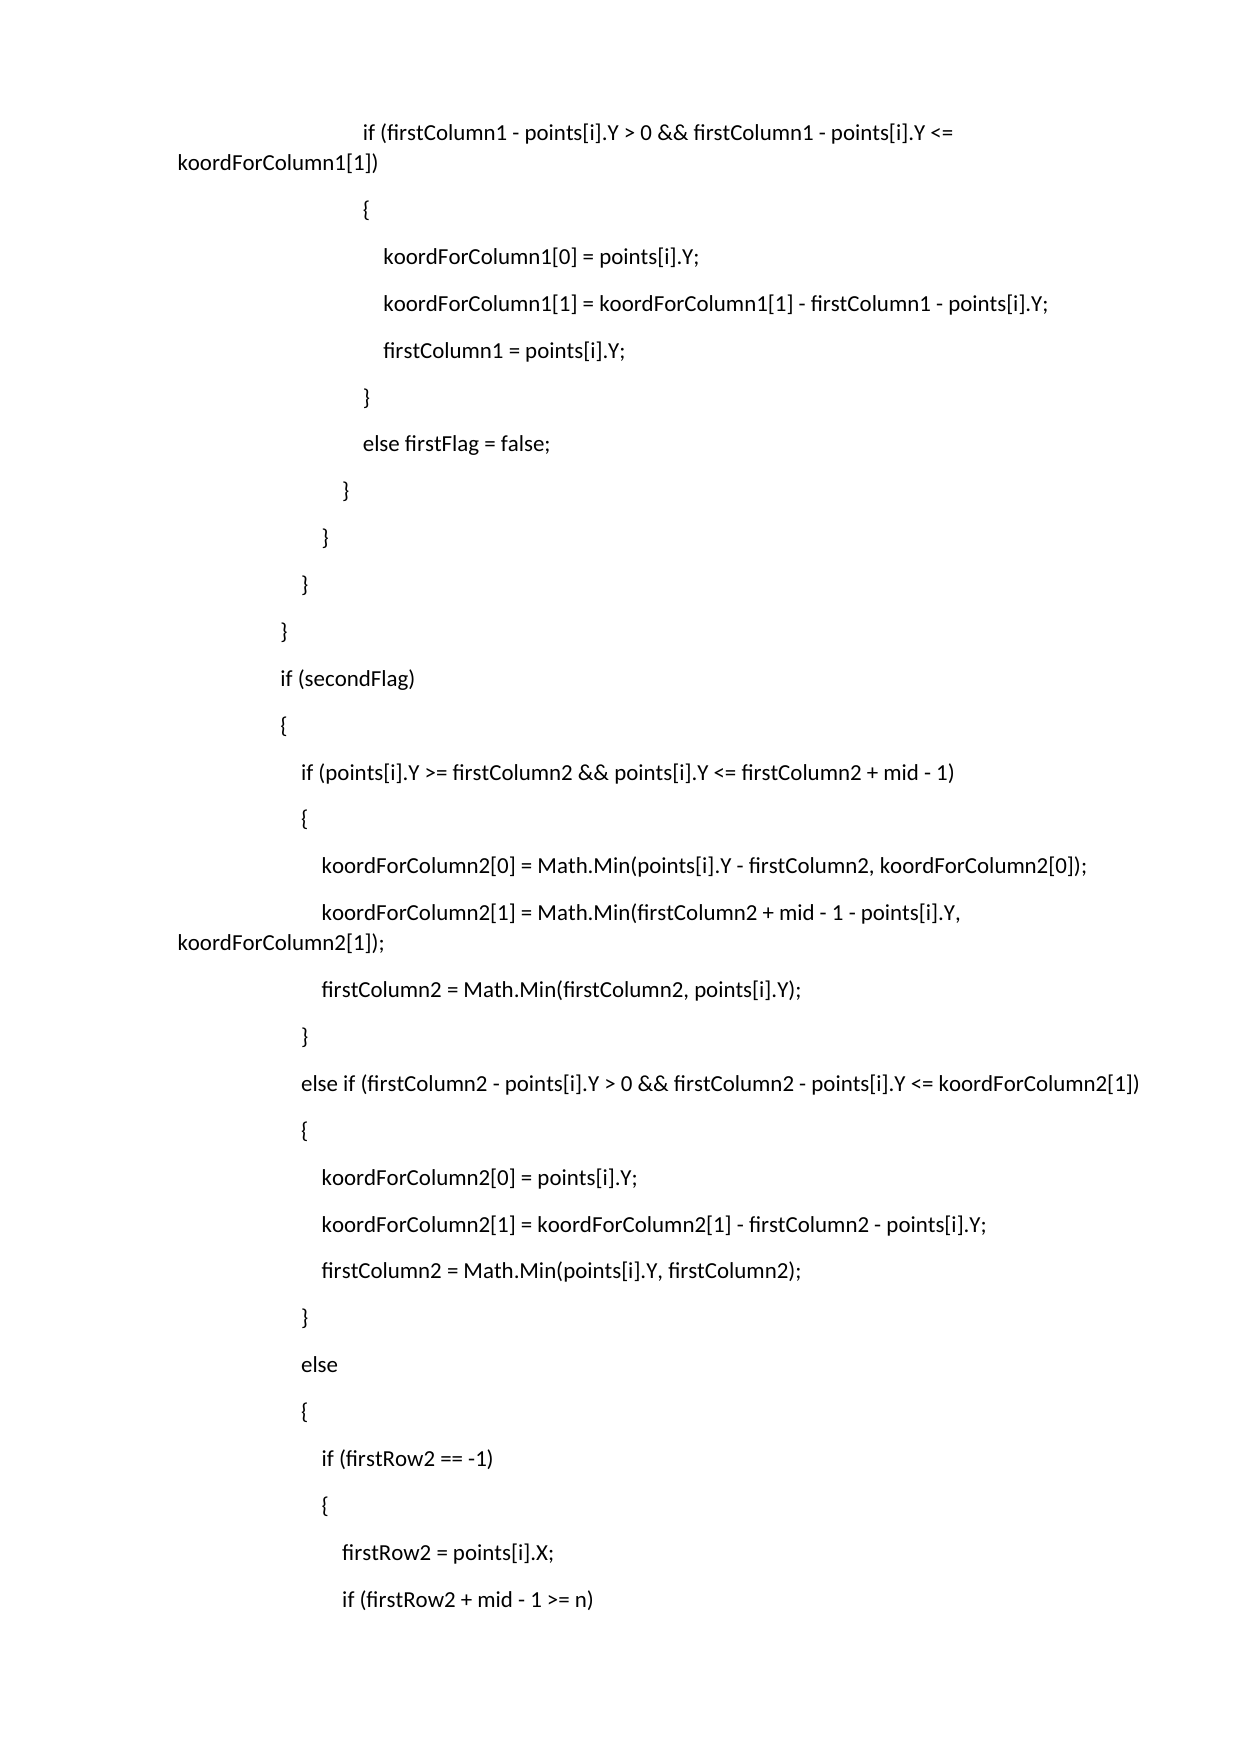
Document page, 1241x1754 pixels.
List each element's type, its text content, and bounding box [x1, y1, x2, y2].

text koordForColumn2[0] = Math.Min(points[i].Y - firstColumn2, koordForColumn2[0]); [177, 851, 1152, 879]
text } [177, 1022, 1152, 1050]
text { [177, 1491, 1152, 1519]
text firstColumn2 = Math.Min(firstColumn2, points[i].Y); [177, 975, 1152, 1003]
text } [177, 523, 1152, 551]
text } [177, 1303, 1152, 1332]
text { [177, 711, 1152, 739]
text firstColumn2 = Math.Min(points[i].Y, firstColumn2); [177, 1257, 1152, 1285]
text { [177, 195, 1152, 223]
text koordForColumn1[1] = koordForColumn1[1] - firstColumn1 - points[i].Y; [177, 289, 1152, 317]
text else firstFlag = false; [177, 429, 1152, 458]
text { [177, 1116, 1152, 1144]
text if (secondFlag) [177, 664, 1152, 692]
text } [177, 383, 1152, 411]
text koordForColumn1[0] = points[i].Y; [177, 242, 1152, 270]
text koordForColumn2[1] = koordForColumn2[1] - firstColumn2 - points[i].Y; [177, 1210, 1152, 1238]
text } [177, 617, 1152, 645]
text if (firstRow2 + mid - 1 >= n) [177, 1585, 1152, 1613]
text firstColumn1 = points[i].Y; [177, 336, 1152, 364]
text { [177, 1397, 1152, 1425]
text else if (firstColumn2 - points[i].Y > 0 && firstColumn2 - points[i].Y <= koordForColumn2[1]) [177, 1069, 1152, 1097]
text koordForColumn2[0] = points[i].Y; [177, 1163, 1152, 1191]
text { [177, 804, 1152, 833]
text if (firstRow2 == -1) [177, 1444, 1152, 1472]
text koordForColumn2[1] = Math.Min(firstColumn2 + mid - 1 - points[i].Y, koordForColumn2[1]); [177, 898, 1152, 957]
text if (firstColumn1 - points[i].Y > 0 && firstColumn1 - points[i].Y <= koordForColumn1[1]) [177, 118, 1152, 176]
text } [177, 476, 1152, 504]
text } [177, 570, 1152, 598]
text else [177, 1350, 1152, 1378]
text firstRow2 = points[i].X; [177, 1538, 1152, 1566]
text if (points[i].Y >= firstColumn2 && points[i].Y <= firstColumn2 + mid - 1) [177, 758, 1152, 786]
